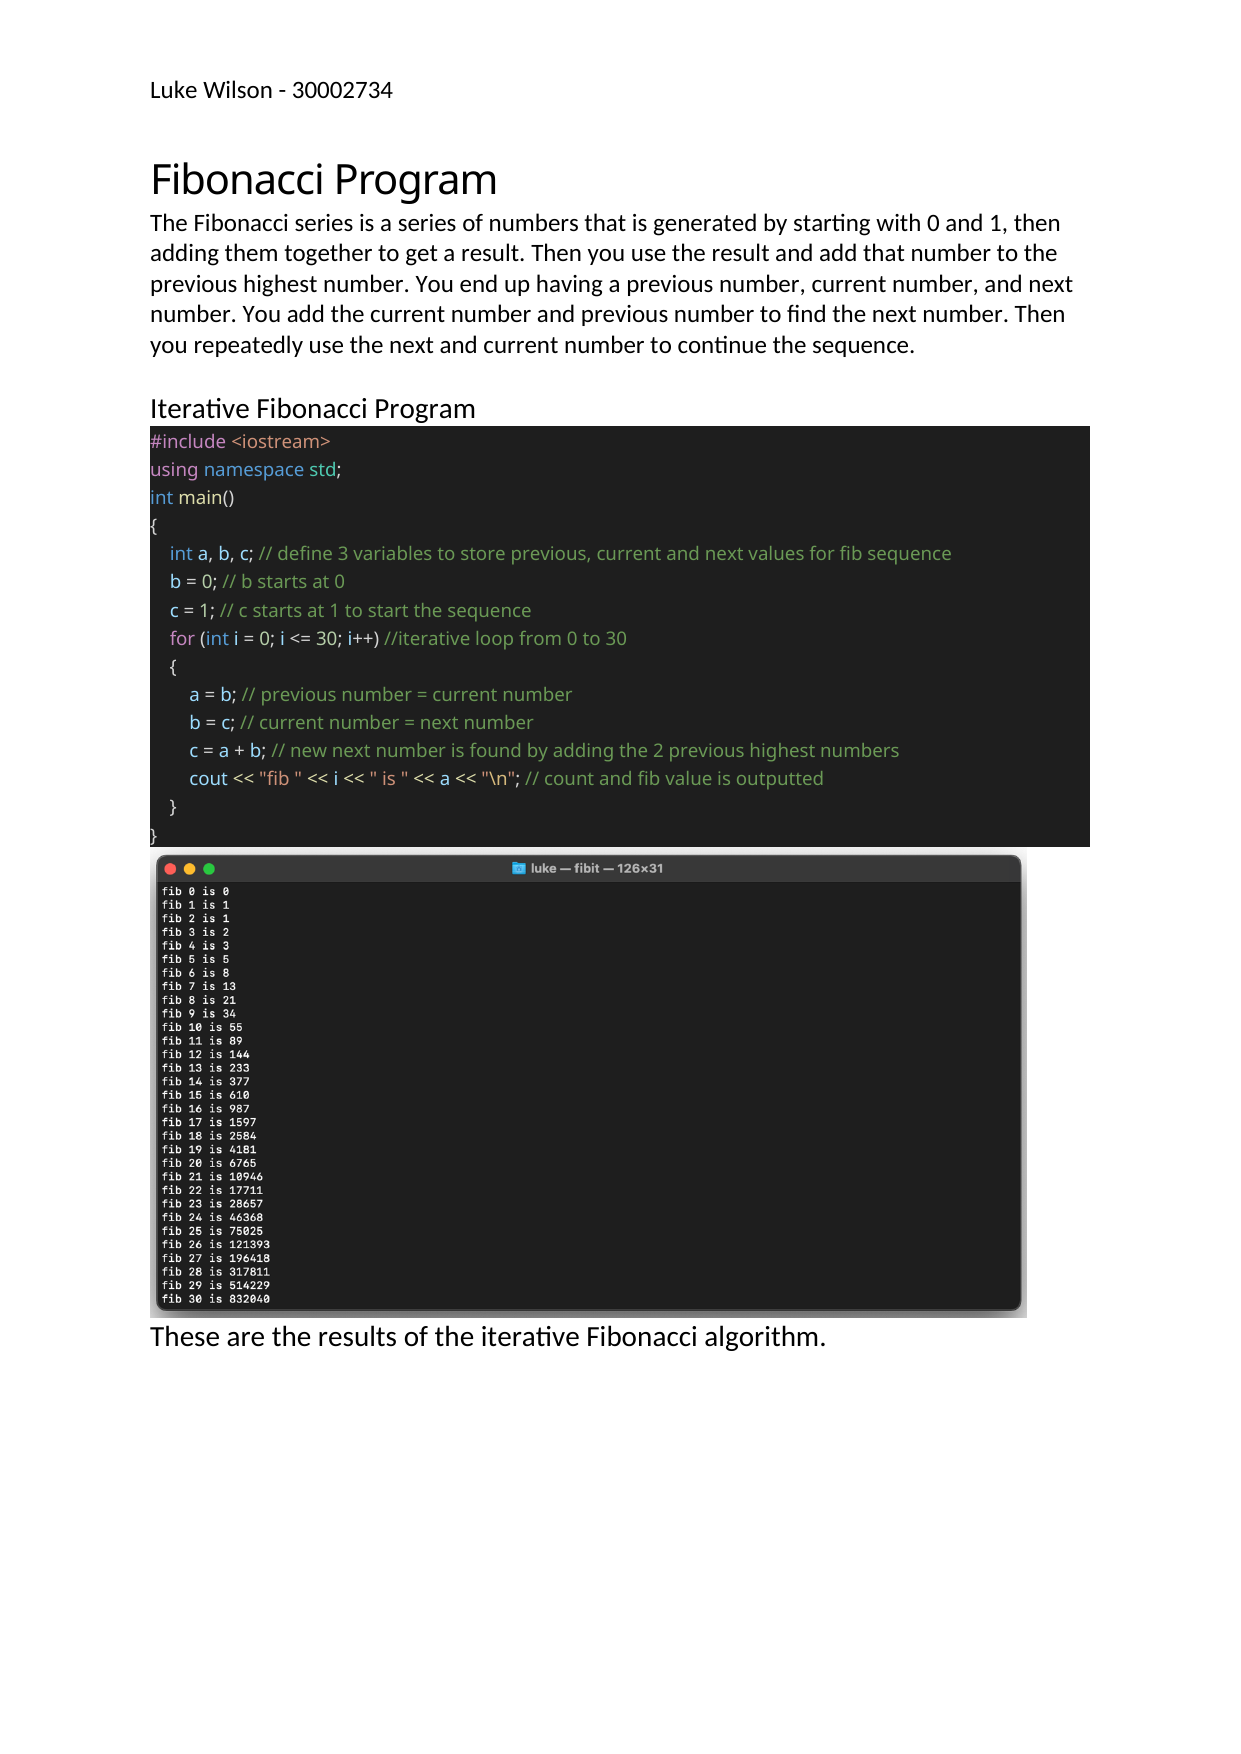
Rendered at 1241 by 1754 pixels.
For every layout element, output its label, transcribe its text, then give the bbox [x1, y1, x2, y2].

text a = b; // previous number = current number [150, 679, 1090, 707]
text } [150, 791, 1090, 819]
text int main() [150, 482, 1090, 510]
text { [150, 651, 1090, 679]
text #include <iostream> [150, 426, 1090, 454]
text b = 0; // b starts at 0 [150, 566, 1090, 594]
text { [150, 510, 1090, 538]
text using namespace std; [150, 454, 1090, 482]
text int a, b, c; // define 3 variables to store previous, current and next values for fib sequence [150, 538, 1090, 566]
text b = c; // current number = next number [150, 707, 1090, 735]
text c = 1; // c starts at 1 to start the sequence [150, 594, 1090, 622]
text c = a + b; // new next number is found by adding the 2 previous highest numbers [150, 735, 1090, 763]
picture [150, 847, 1027, 1318]
text Iterative Fibonacci Program [150, 390, 1090, 426]
text cout << "fib " << i << " is " << a << "\n"; // count and fib value is outputted [150, 763, 1090, 791]
text These are the results of the iterative Fibonacci algorithm. [150, 1318, 1090, 1353]
title Fibonacci Program [150, 150, 1090, 207]
text The Fibonacci series is a series of numbers that is generated by starting with 0 and 1, then adding them together to get a result. Then you use the result and add that number to the previous highest number. You end up having a previous number, current number, and next number. You add the current number and previous number to find the next number. Then you repeatedly use the next and current number to continue the sequence. [150, 207, 1090, 359]
text } [150, 819, 1090, 847]
text for (int i = 0; i <= 30; i++) //iterative loop from 0 to 30 [150, 622, 1090, 651]
